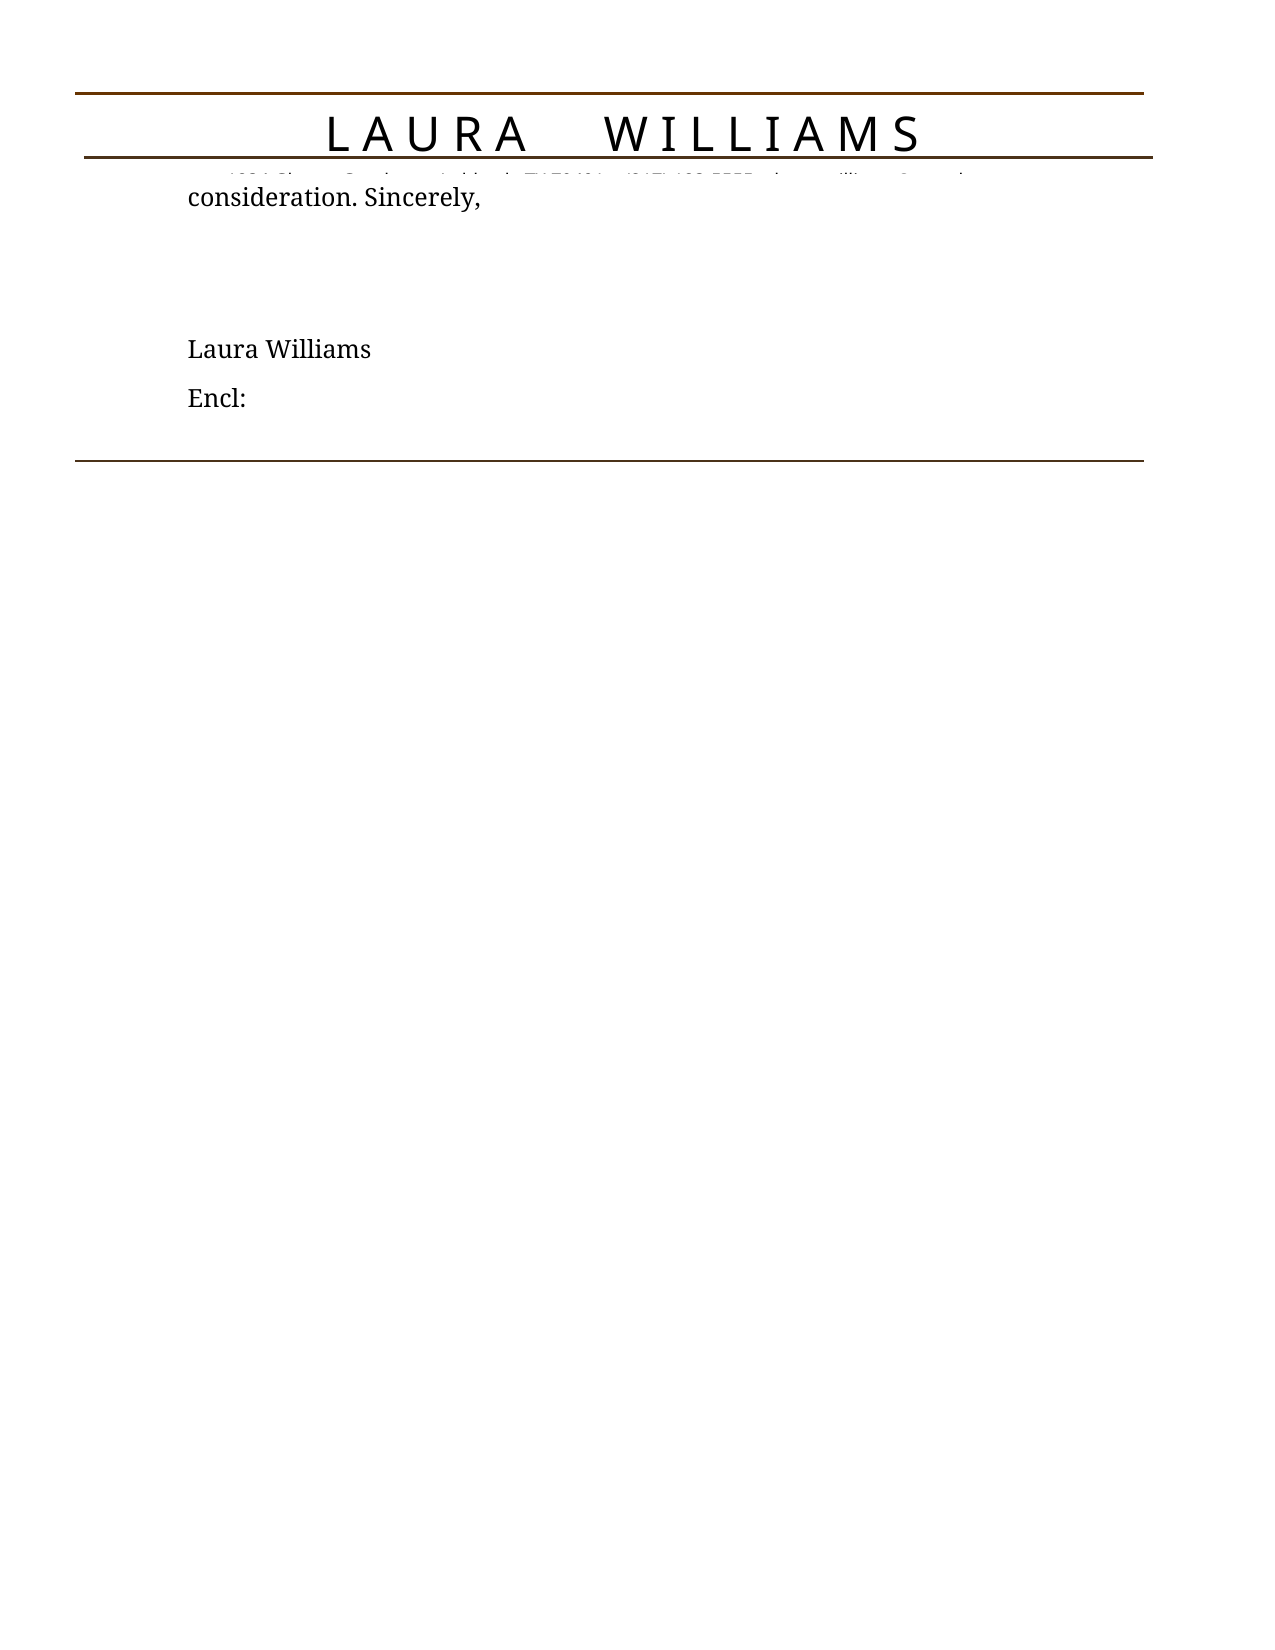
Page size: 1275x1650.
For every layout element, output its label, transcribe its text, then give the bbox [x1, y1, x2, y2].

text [187, 179, 669, 213]
text Laura Williams Encl: [187, 332, 411, 415]
